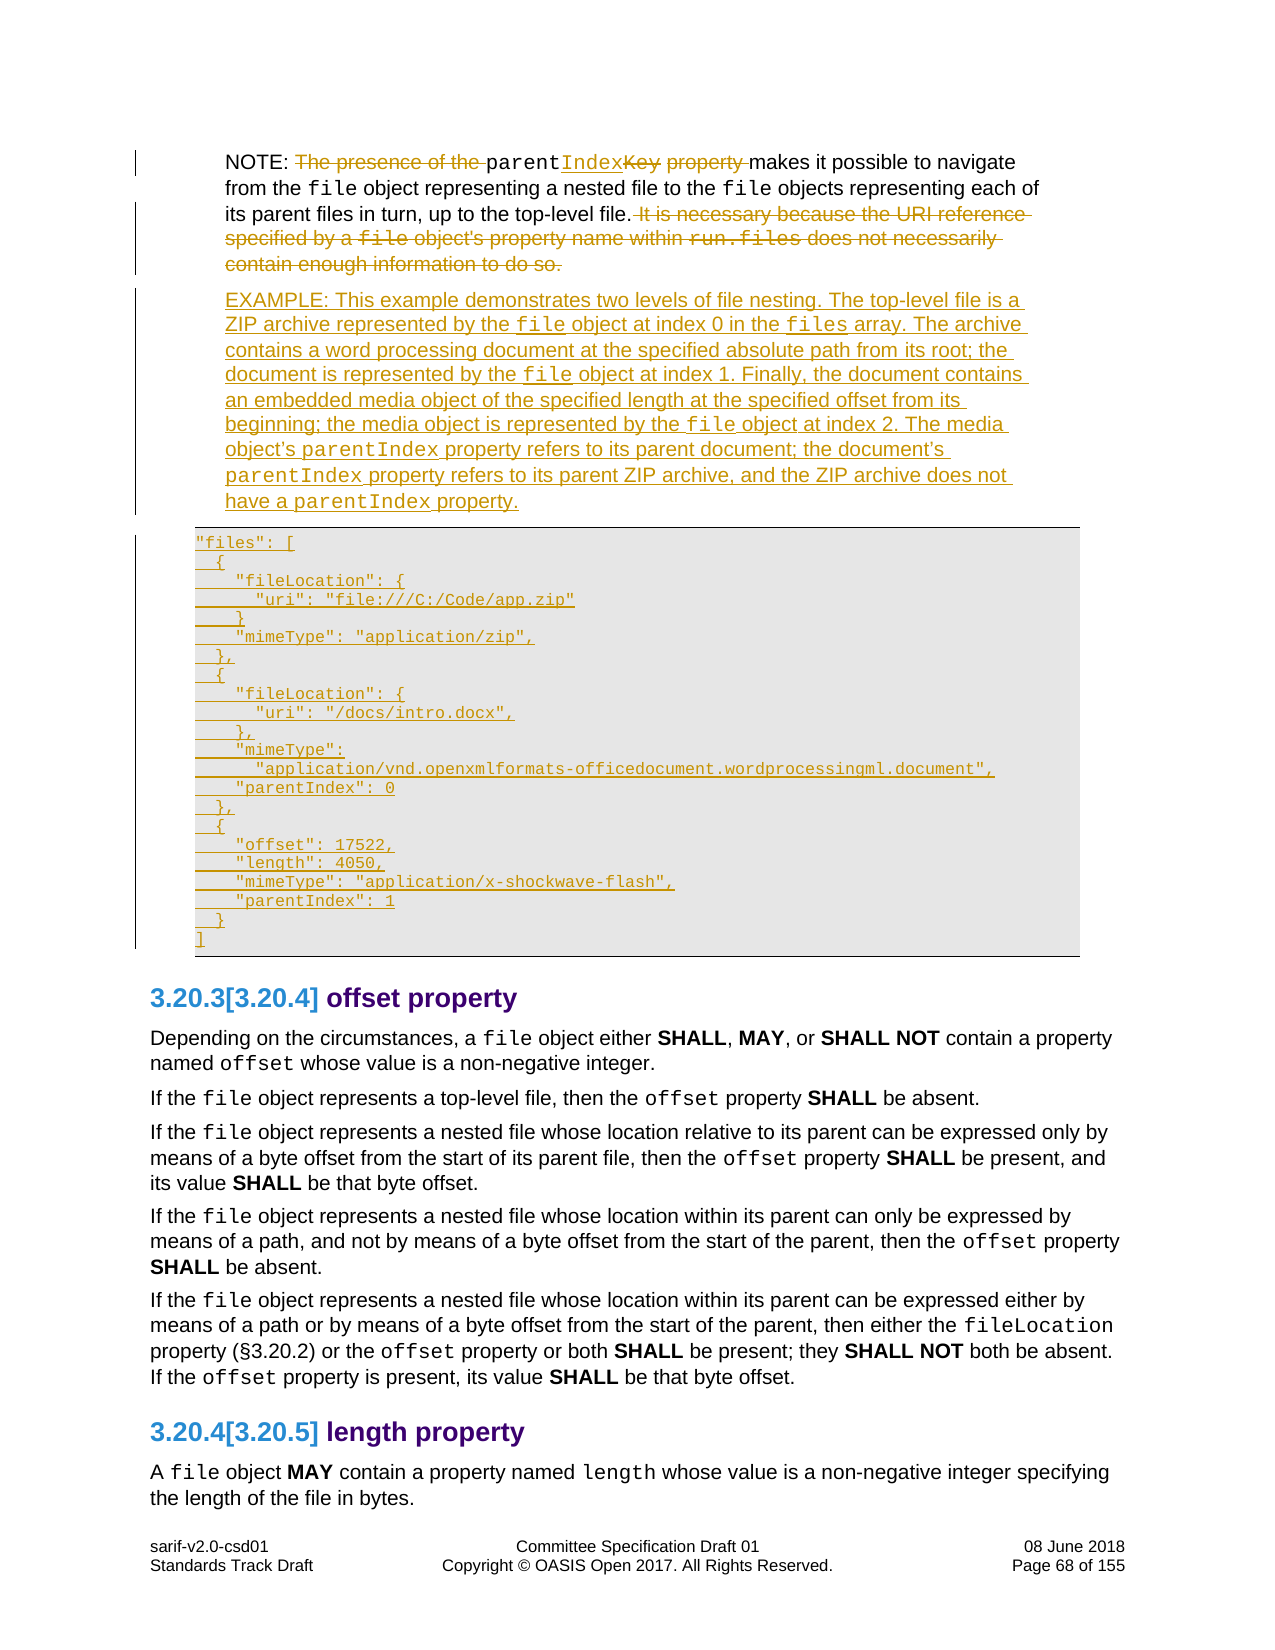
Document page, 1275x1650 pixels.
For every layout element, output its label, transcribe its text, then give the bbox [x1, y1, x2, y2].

subtitle length property [150, 1416, 1125, 1447]
text If the file object represents a nested file whose location within its parent can only be expressed by means of a path, and not by means of a byte offset from the start of the parent, then the offset property SHALL be absent. [150, 1203, 1125, 1279]
text If the file object represents a top-level file, then the offset property SHALL be absent. [150, 1085, 1125, 1111]
text NOTE: parent makes it possible to navigate from the file object representing a nested file to the file objects representing each of its parent files in turn, up to the top-level file. [225, 150, 1050, 275]
subtitle offset property [150, 982, 1125, 1013]
text If the file object represents a nested file whose location relative to its parent can be expressed only by means of a byte offset from the start of its parent file, then the offset property SHALL be present, and its value SHALL be that byte offset. [150, 1119, 1125, 1195]
text A file object MAY contain a property named length whose value is a non-negative integer specifying the length of the file in bytes. [150, 1459, 1125, 1509]
text If the file object represents a nested file whose location within its parent can be expressed either by means of a path or by means of a byte offset from the start of the parent, then either the fileLocation property (§3.20.2) or the offset property or both SHALL be present; they SHALL NOT both be absent. If the offset property is present, its value SHALL be that byte offset. [150, 1287, 1125, 1391]
text Depending on the circumstances, a file object either SHALL, MAY, or SHALL NOT contain a property named offset whose value is a non-negative integer. [150, 1025, 1125, 1077]
